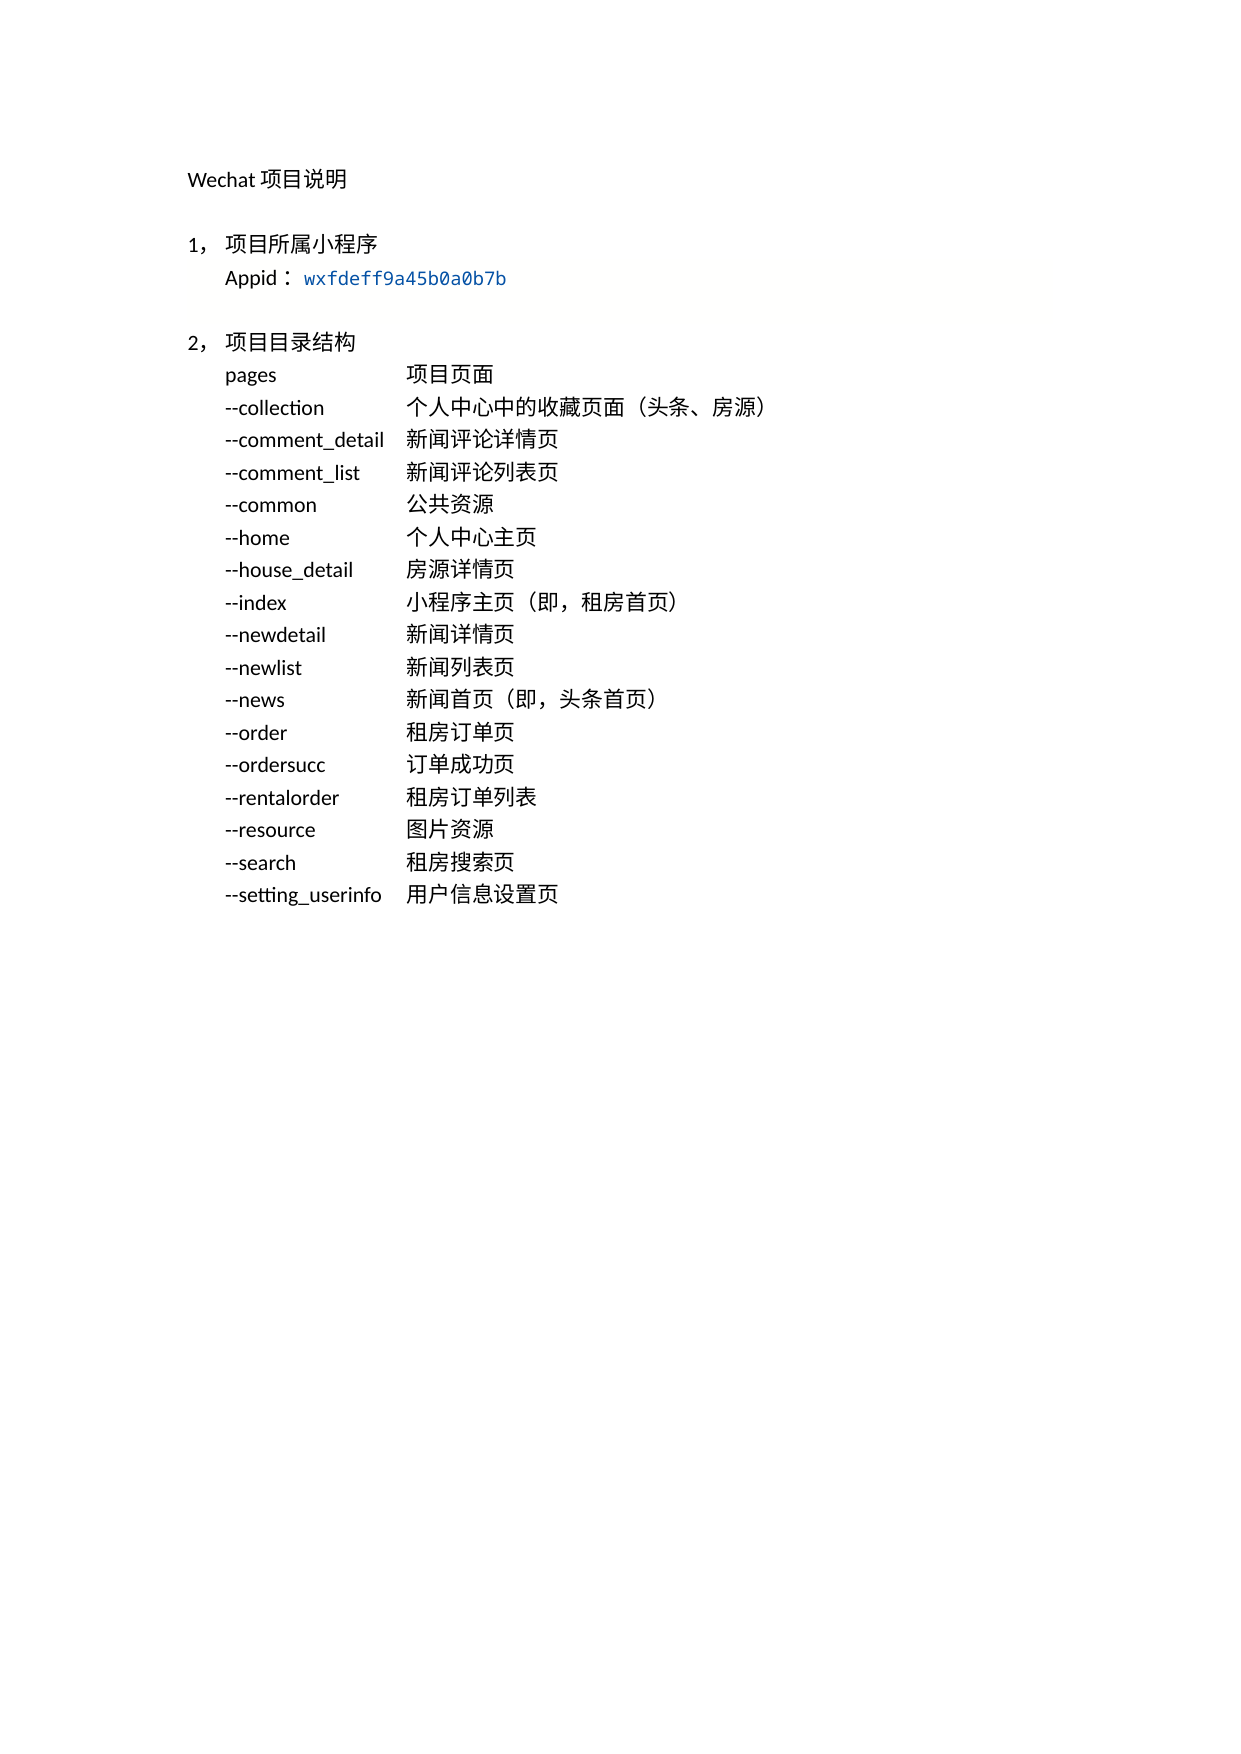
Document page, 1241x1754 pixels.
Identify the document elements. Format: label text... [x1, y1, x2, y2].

list --ordersucc 订单成功页 [225, 747, 1053, 779]
list --rentalorder 租房订单列表 [225, 779, 1053, 812]
text Appid ：wxfdeff9a45b0a0b7b [187, 259, 1053, 292]
list --house_detail 房源详情页 [225, 552, 1053, 584]
list --home 个人中心主页 [225, 519, 1053, 552]
list 项目目录结构 [187, 324, 1053, 357]
list --newdetail 新闻详情页 [225, 617, 1053, 649]
list --news 新闻首页（即，头条首页） [225, 682, 1053, 714]
list 项目所属小程序 [187, 227, 1053, 259]
list --resource 图片资源 [225, 812, 1053, 844]
list pages 项目页面 [225, 357, 1053, 389]
list --newlist 新闻列表页 [225, 649, 1053, 682]
list --collection 个人中心中的收藏页面（头条、房源） [225, 389, 1053, 422]
list --search 租房搜索页 [225, 844, 1053, 877]
list --setting_userinfo 用户信息设置页 [225, 877, 1053, 909]
list --comment_list 新闻评论列表页 [225, 454, 1053, 487]
text Wechat项目说明 [187, 162, 1053, 194]
list --common 公共资源 [225, 487, 1053, 519]
list --comment_detail 新闻评论详情页 [225, 422, 1053, 454]
list --index 小程序主页（即，租房首页） [225, 584, 1053, 617]
list --order 租房订单页 [225, 714, 1053, 747]
